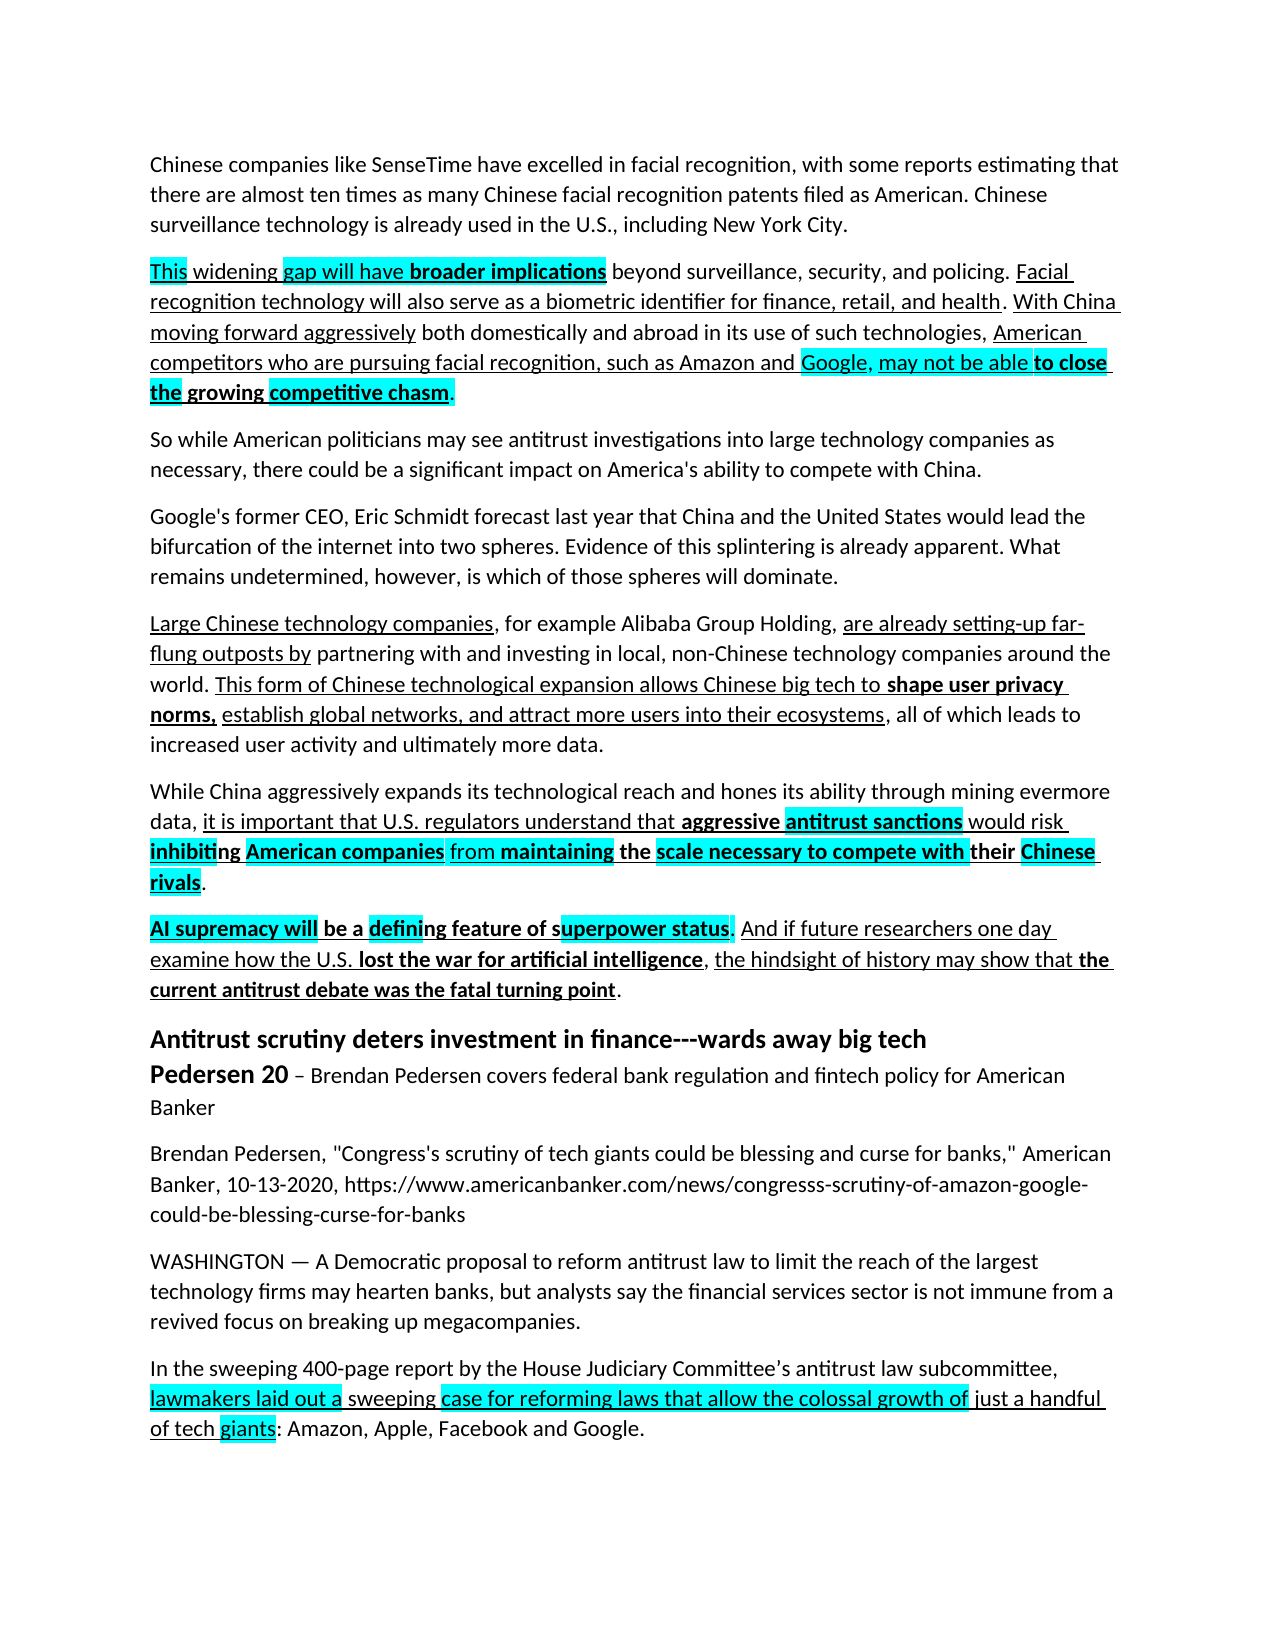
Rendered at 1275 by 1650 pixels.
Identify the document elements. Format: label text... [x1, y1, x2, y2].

text Chinese companies like SenseTime have excelled in facial recognition, with some reports estimating that there are almost ten times as many Chinese facial recognition patents filed as American. Chinese surveillance technology is already used in the U.S., including New York City. [150, 150, 1125, 238]
text While China aggressively expands its technological reach and hones its ability through mining evermore data, it is important that U.S. regulators understand that aggressive antitrust sanctions would risk inhibiting American companies from maintaining the scale necessary to compete with their Chinese rivals. [150, 777, 1125, 896]
text Large Chinese technology companies, for example Alibaba Group Holding, are already setting-up far-flung outposts by partnering with and investing in local, non-Chinese technology companies around the world. This form of Chinese technological expansion allows Chinese big tech to shape user privacy norms, establish global networks, and attract more users into their ecosystems, all of which leads to increased user activity and ultimately more data. [150, 609, 1125, 758]
text So while American politicians may see antitrust investigations into large technology companies as necessary, there could be a significant impact on America's ability to compete with China. [150, 425, 1125, 483]
text Pedersen 20 – Brendan Pedersen covers federal bank regulation and fintech policy for American Banker [150, 1057, 1125, 1121]
text WASHINGTON — A Democratic proposal to reform antitrust law to limit the reach of the largest technology firms may hearten banks, but analysts say the financial services sector is not immune from a revived focus on breaking up megacompanies. [150, 1247, 1125, 1335]
subtitle Antitrust scrutiny deters investment in finance---wards away big tech [150, 1022, 1125, 1055]
text Google's former CEO, Eric Schmidt forecast last year that China and the United States would lead the bifurcation of the internet into two spheres. Evidence of this splintering is already apparent. What remains undetermined, however, is which of those spheres will dominate. [150, 502, 1125, 591]
text In the sweeping 400-page report by the House Judiciary Committee’s antitrust law subcommittee, lawmakers laid out a sweeping case for reforming laws that allow the colossal growth of just a handful of tech giants: Amazon, Apple, Facebook and Google. [150, 1354, 1125, 1443]
text This widening gap will have broader implications beyond surveillance, security, and policing. Facial recognition technology will also serve as a biometric identifier for finance, retail, and health. With China moving forward aggressively both domestically and abroad in its use of such technologies, American competitors who are pursuing facial recognition, such as Amazon and Google, may not be able to close the growing competitive chasm. [150, 257, 1125, 406]
text Brendan Pedersen, "Congress's scrutiny of tech giants could be blessing and curse for banks," American Banker, 10-13-2020, https://www.americanbanker.com/news/congresss-scrutiny-of-amazon-google-could-be-blessing-curse-for-banks [150, 1139, 1125, 1228]
text AI supremacy will be a defining feature of superpower status. And if future researchers one day examine how the U.S. lost the war for artificial intelligence, the hindsight of history may show that the current antitrust debate was the fatal turning point. [150, 914, 1125, 1003]
